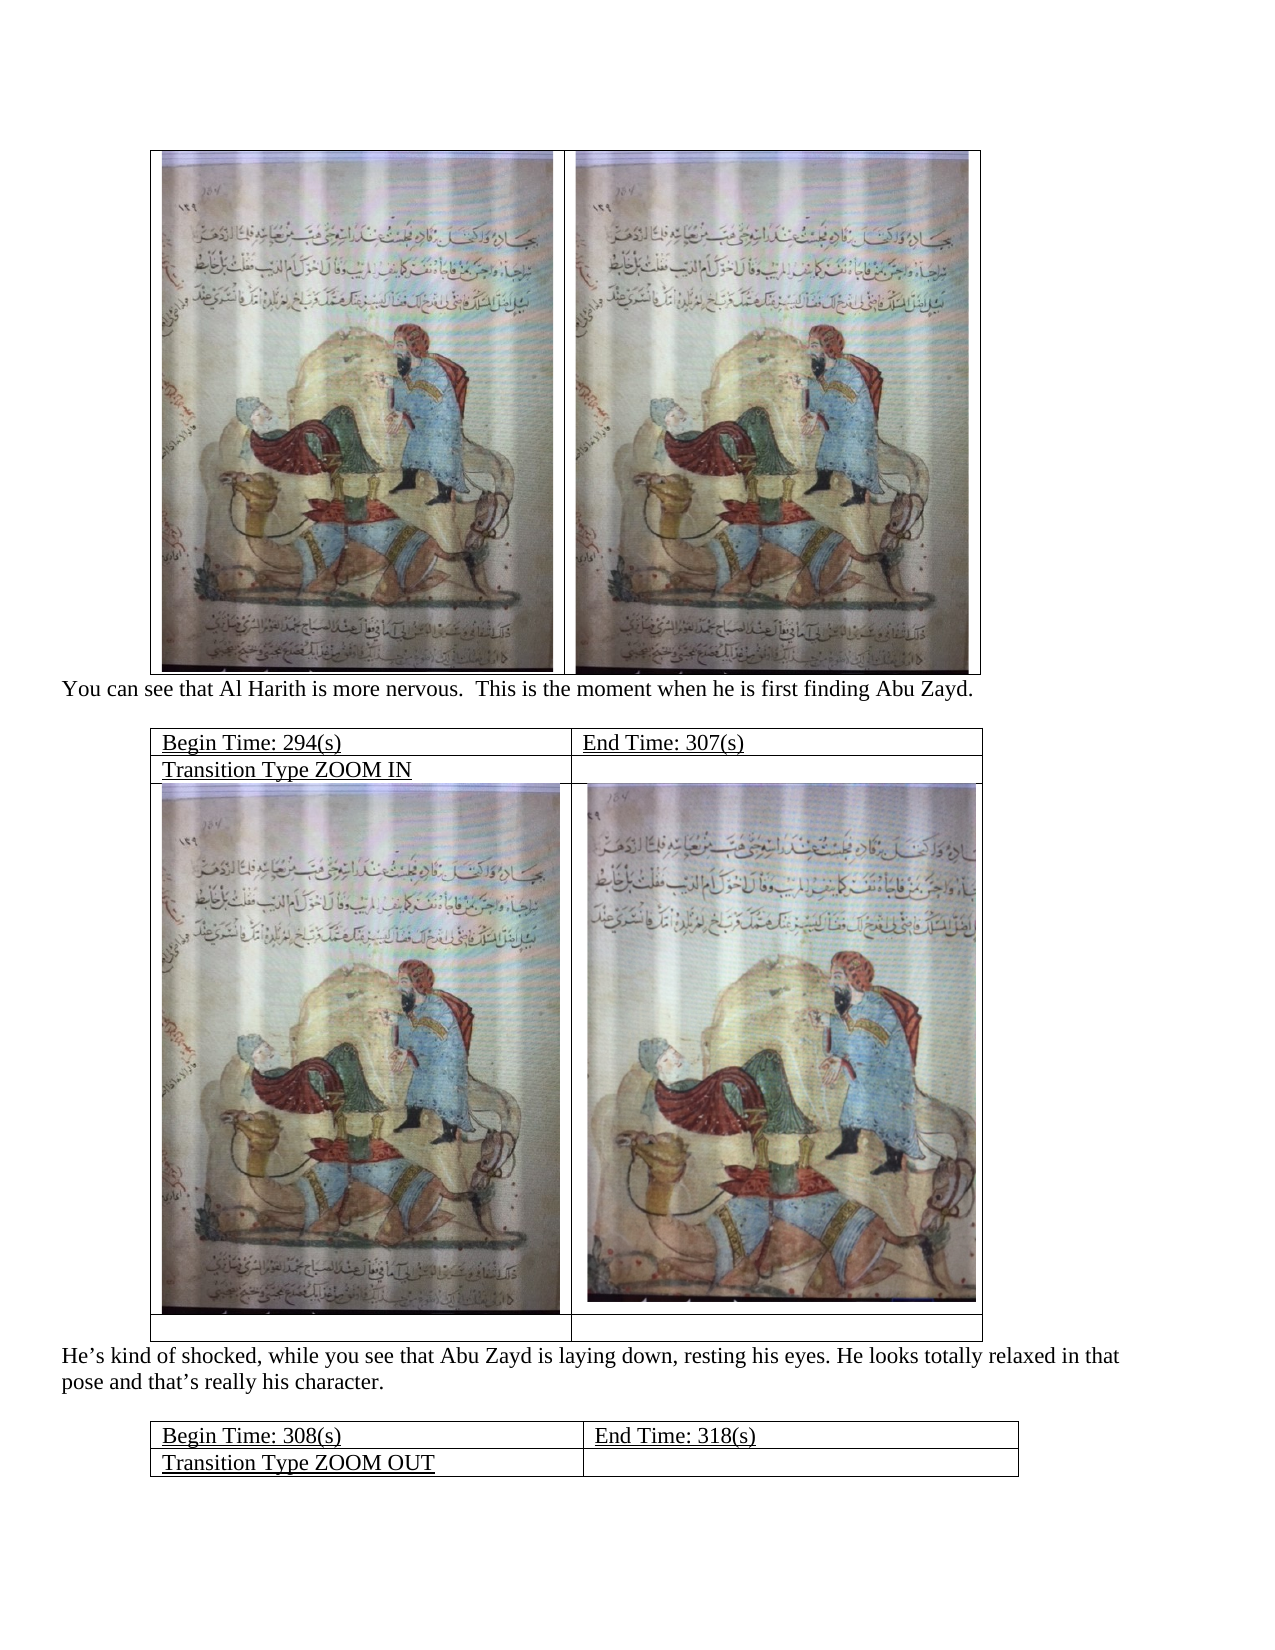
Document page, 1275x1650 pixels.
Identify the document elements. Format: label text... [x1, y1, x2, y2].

picture [575, 151, 969, 674]
text He’s kind of shocked, while you see that Abu Zayd is laying down, resting his eyes. He looks totally relaxed in that pose and that’s really his character. [61, 1342, 1125, 1394]
table_cell [560, 784, 571, 1313]
table_cell [572, 1315, 982, 1341]
text You can see that Al Harith is more nervous. This is the moment when he is first finding Abu Zayd. [61, 675, 1125, 701]
table_cell Transition Type ZOOM IN [151, 756, 571, 782]
table_header End Time: 307(s) [572, 729, 982, 755]
table_cell [572, 756, 982, 782]
table_cell [584, 1449, 1018, 1476]
table_cell [151, 151, 564, 674]
table_cell [565, 151, 575, 674]
table_header Begin Time: 294(s) [151, 729, 571, 755]
table_header Begin Time: 308(s) [151, 1422, 583, 1448]
picture [161, 783, 560, 1314]
table_header End Time: 318(s) [584, 1422, 1018, 1448]
table_cell [969, 151, 980, 674]
table_cell [572, 784, 982, 1313]
table_cell [151, 784, 161, 1313]
picture [588, 784, 976, 1301]
table_cell [151, 1315, 571, 1341]
table_cell Transition Type ZOOM OUT [151, 1449, 583, 1476]
picture [161, 151, 554, 672]
